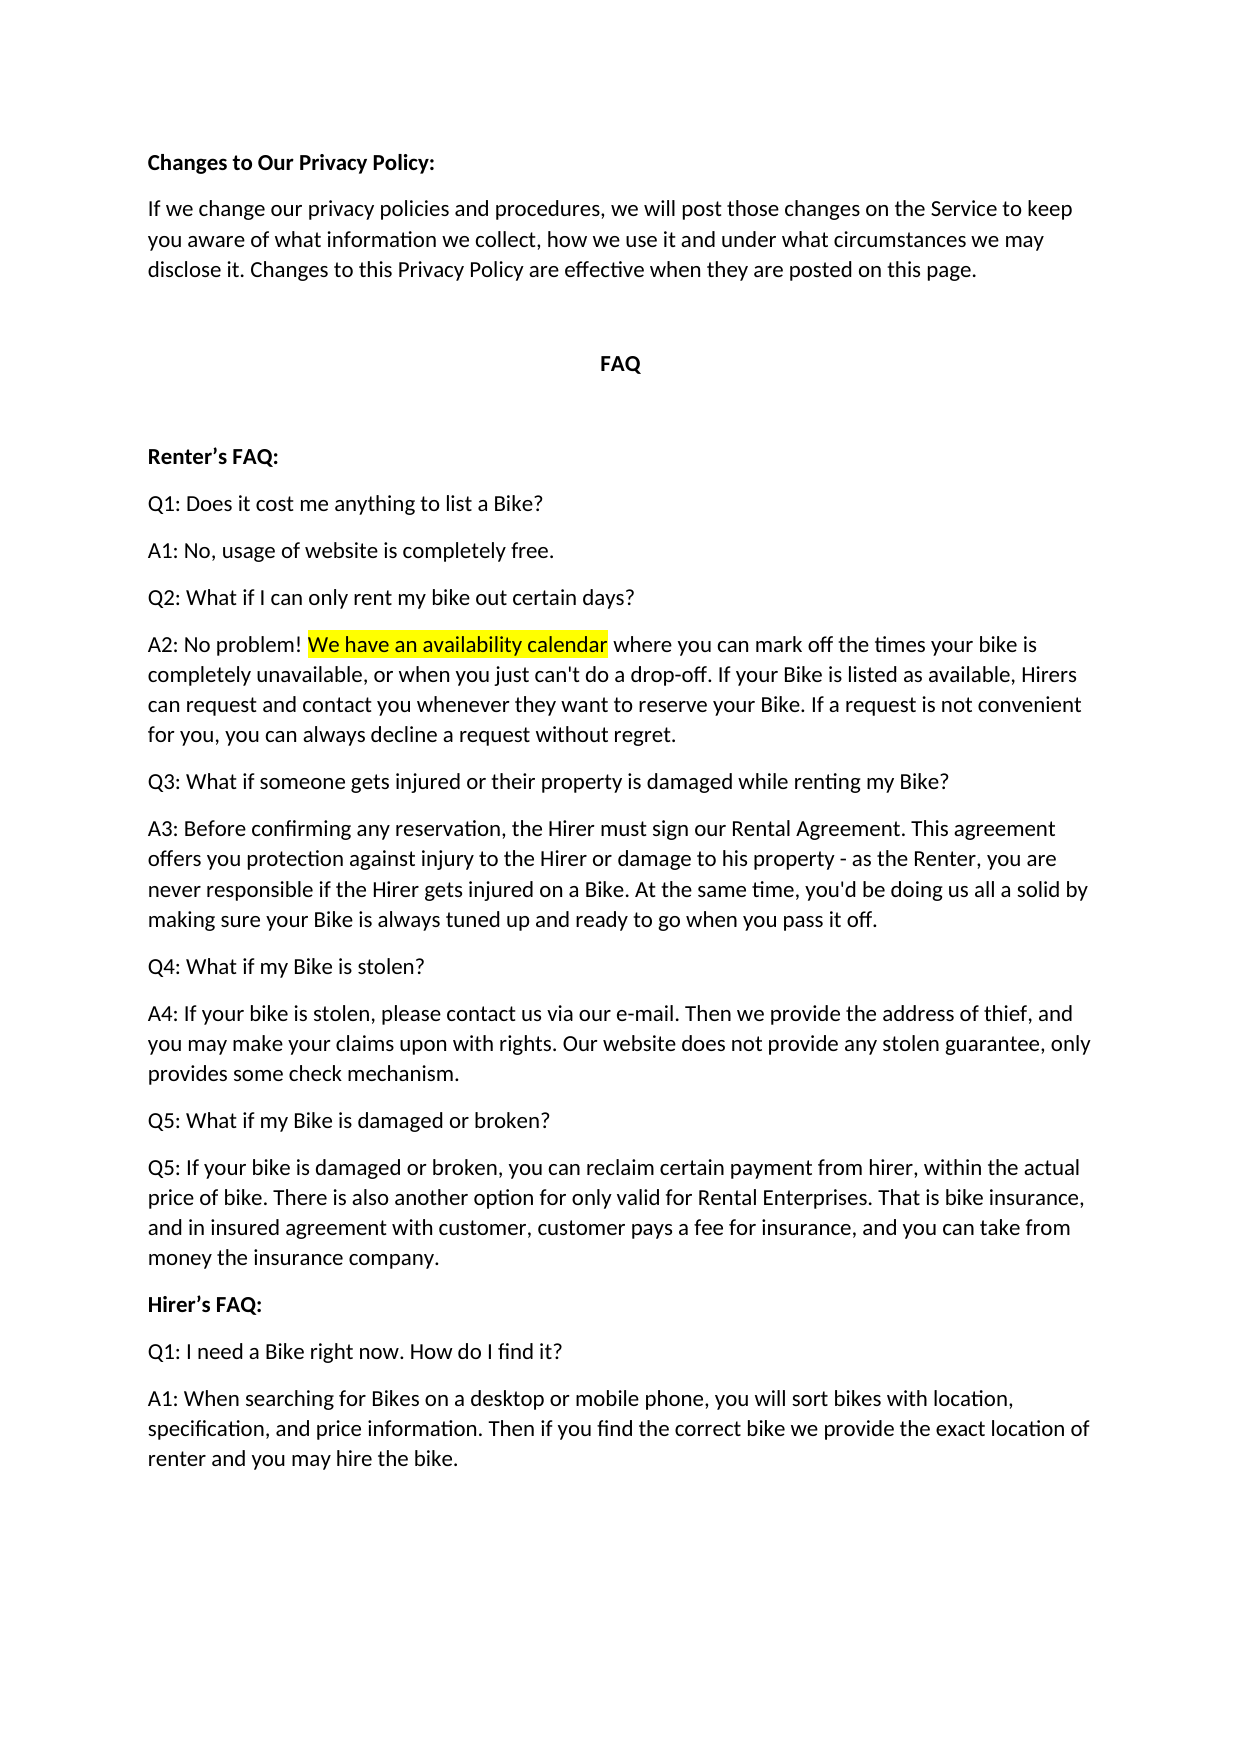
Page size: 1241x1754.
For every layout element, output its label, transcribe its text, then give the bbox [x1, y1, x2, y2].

text Renter’s FAQ: [148, 442, 1093, 470]
text A1: No, usage of website is completely free. [148, 536, 1093, 564]
text Q5: What if my Bike is damaged or broken? [148, 1106, 1093, 1134]
text Q5: If your bike is damaged or broken, you can reclaim certain payment from hirer, within the actual price of bike. There is also another option for only valid for Rental Enterprises. That is bike insurance, and in insured agreement with customer, customer pays a fee for insurance, and you can take from money the insurance company. [148, 1153, 1093, 1271]
text A4: If your bike is stolen, please contact us via our e-mail. Then we provide the address of thief, and you may make your claims upon with rights. Our website does not provide any stolen guarantee, only provides some check mechanism. [148, 999, 1093, 1087]
text FAQ [148, 349, 1093, 377]
text A3: Before confirming any reservation, the Hirer must sign our Rental Agreement. This agreement offers you protection against injury to the Hirer or damage to his property - as the Renter, you are never responsible if the Hirer gets injured on a Bike. At the same time, you'd be doing us all a solid by making sure your Bike is always tuned up and ready to go when you pass it off. [148, 814, 1093, 933]
text Changes to Our Privacy Policy: [148, 148, 1093, 176]
text Q4: What if my Bike is stolen? [148, 952, 1093, 980]
text Q1: Does it cost me anything to list a Bike? [148, 489, 1093, 517]
text Q2: What if I can only rent my bike out certain days? [148, 583, 1093, 611]
text Q3: What if someone gets injured or their property is damaged while renting my Bike? [148, 767, 1093, 795]
text If we change our privacy policies and procedures, we will post those changes on the Service to keep you aware of what information we collect, how we use it and under what circumstances we may disclose it. Changes to this Privacy Policy are effective when they are posted on this page. [148, 194, 1093, 283]
text A2: No problem! We have an availability calendar where you can mark off the times your bike is completely unavailable, or when you just can't do a drop-off. If your Bike is listed as available, Hirers can request and contact you whenever they want to reserve your Bike. If a request is not convenient for you, you can always decline a request without regret. [148, 630, 1093, 748]
text Hirer’s FAQ: [148, 1290, 1093, 1318]
text Q1: I need a Bike right now. How do I find it? [148, 1337, 1093, 1365]
text A1: When searching for Bikes on a desktop or mobile phone, you will sort bikes with location, specification, and price information. Then if you find the correct bike we provide the exact location of renter and you may hire the bike. [148, 1384, 1093, 1472]
